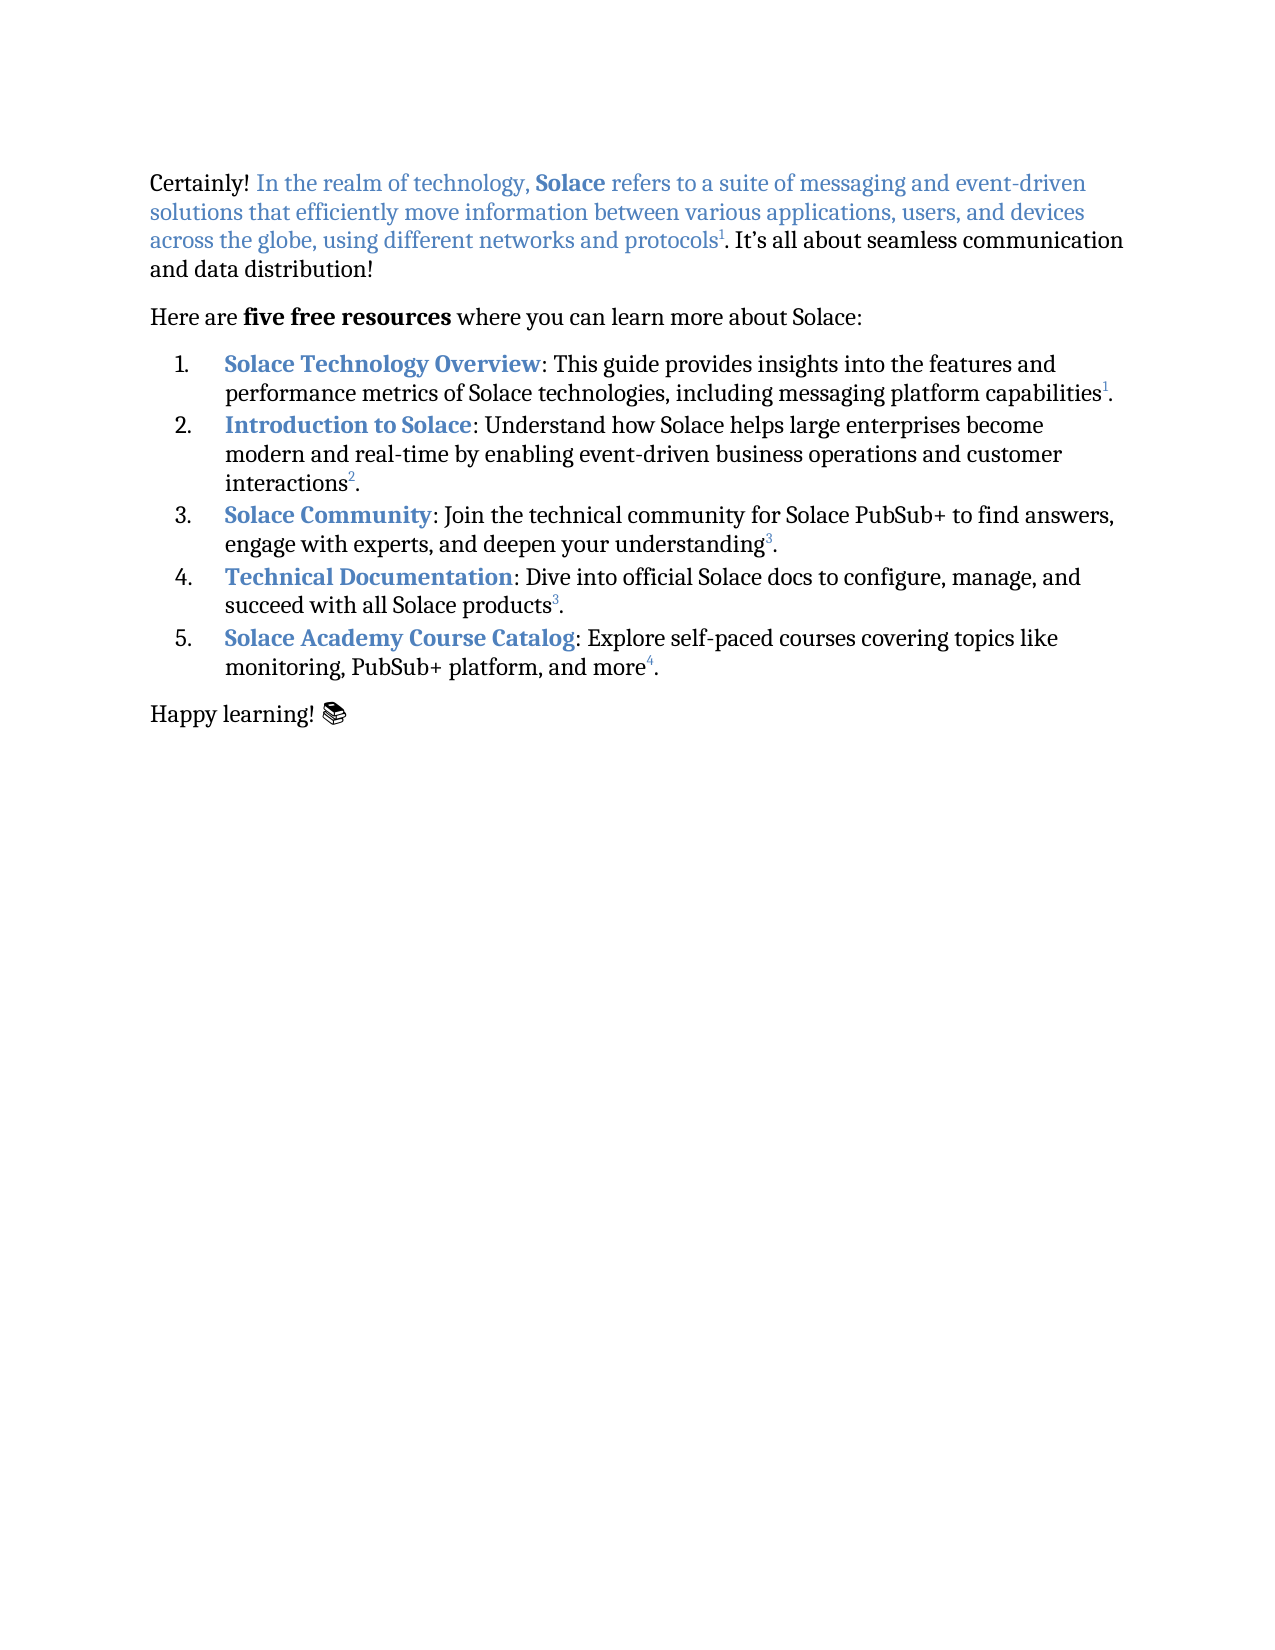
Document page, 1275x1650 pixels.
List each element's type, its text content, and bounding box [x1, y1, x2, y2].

text Certainly! In the realm of technology, Solace refers to a suite of messaging and event-driven solutions that efficiently move information between various applications, users, and devices across the globe, using different networks and protocols1. It’s all about seamless communication and data distribution! [150, 169, 1125, 284]
list Solace Community: Join the technical community for Solace PubSub+ to find answers, engage with experts, and deepen your understanding3. [175, 501, 1125, 559]
list Solace Academy Course Catalog: Explore self-paced courses covering topics like monitoring, PubSub+ platform, and more4. [175, 624, 1125, 681]
list Introduction to Solace: Understand how Solace helps large enterprises become modern and real-time by enabling event-driven business operations and customer interactions2. [175, 411, 1125, 497]
text Here are five free resources where you can learn more about Solace: [150, 302, 1125, 331]
list Technical Documentation: Dive into official Solace docs to configure, manage, and succeed with all Solace products3. [175, 562, 1125, 620]
list Solace Technology Overview: This guide provides insights into the features and performance metrics of Solace technologies, including messaging platform capabilities1. [175, 350, 1125, 407]
text Happy learning! 🌟📚 [150, 700, 1125, 729]
